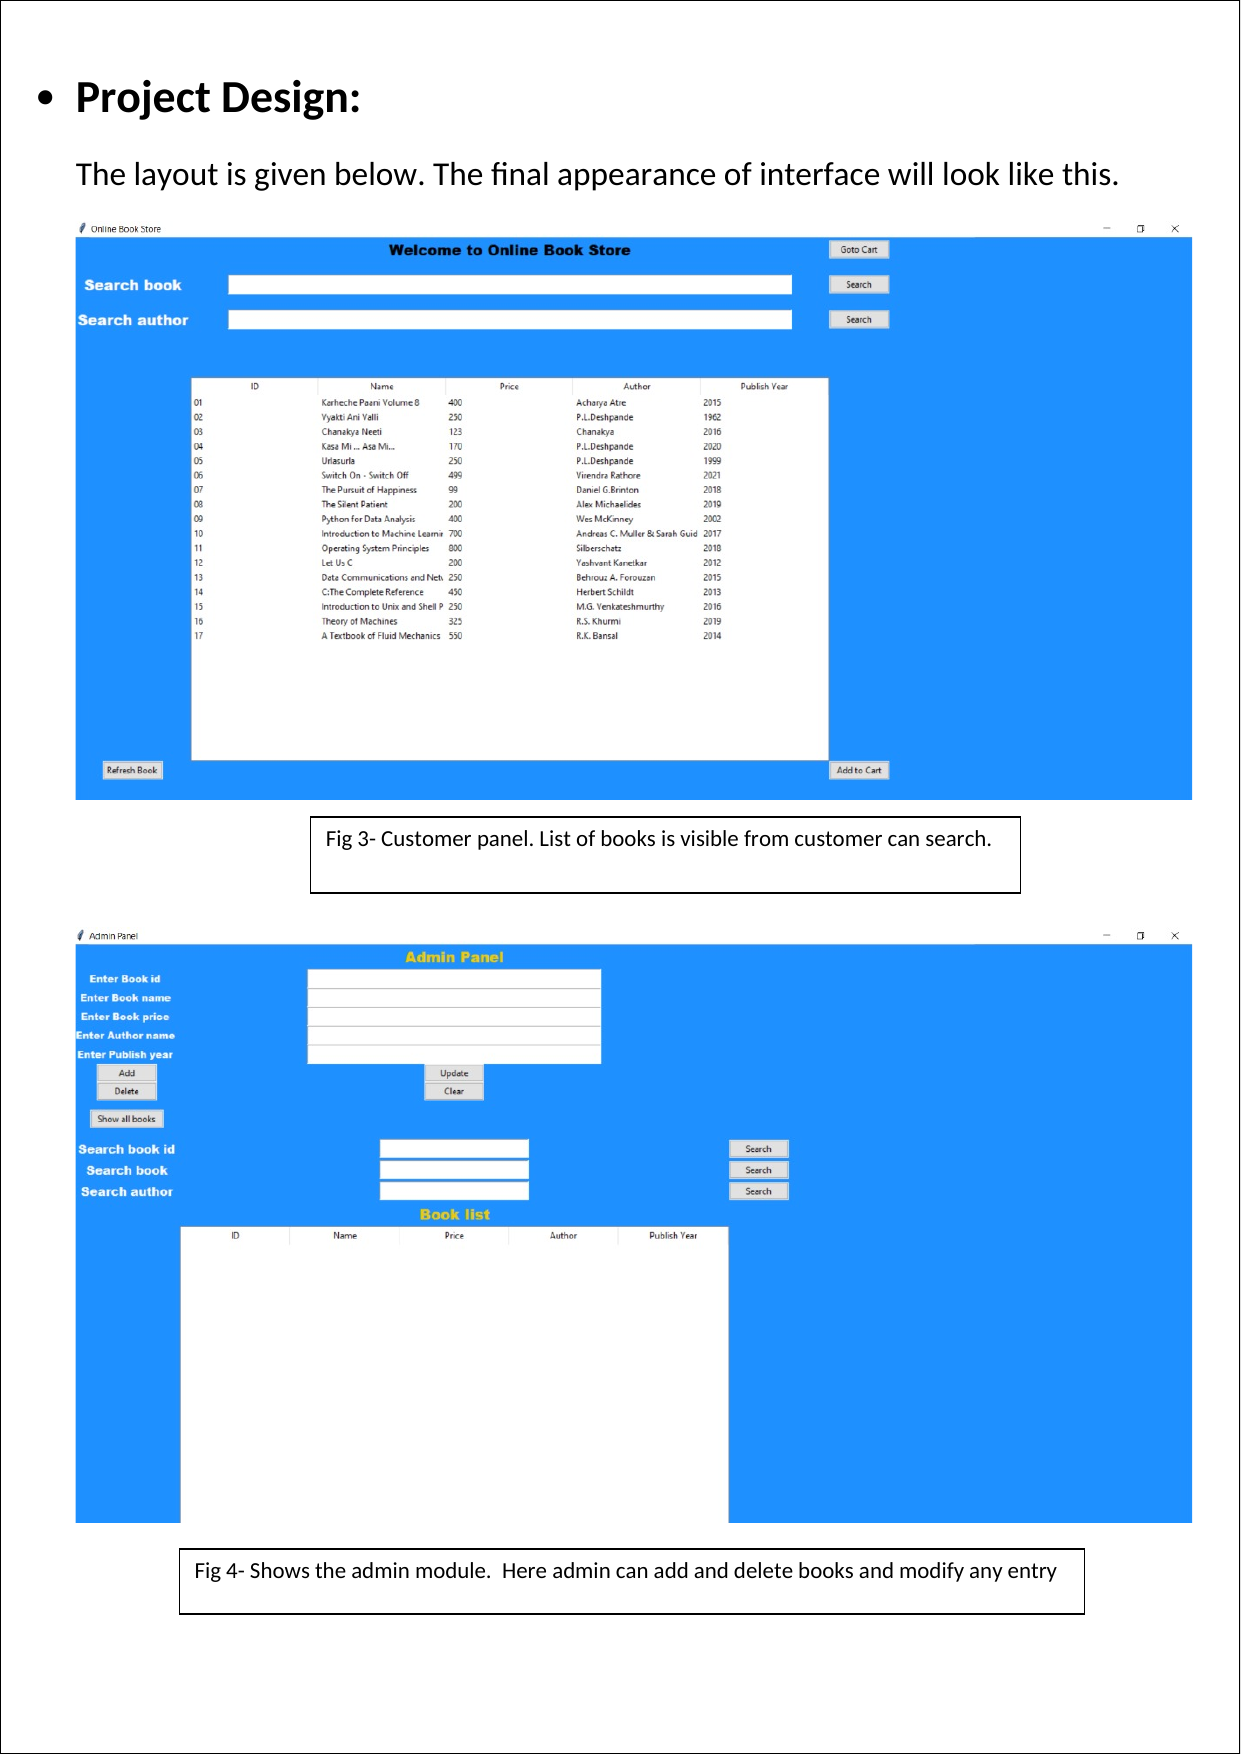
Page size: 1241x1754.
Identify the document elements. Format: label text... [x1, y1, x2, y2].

list Project Design: [38, 68, 1239, 124]
list The layout is given below. The final appearance of interface will look like this. [76, 153, 1239, 194]
picture [75, 927, 1193, 1523]
picture [75, 221, 1193, 800]
